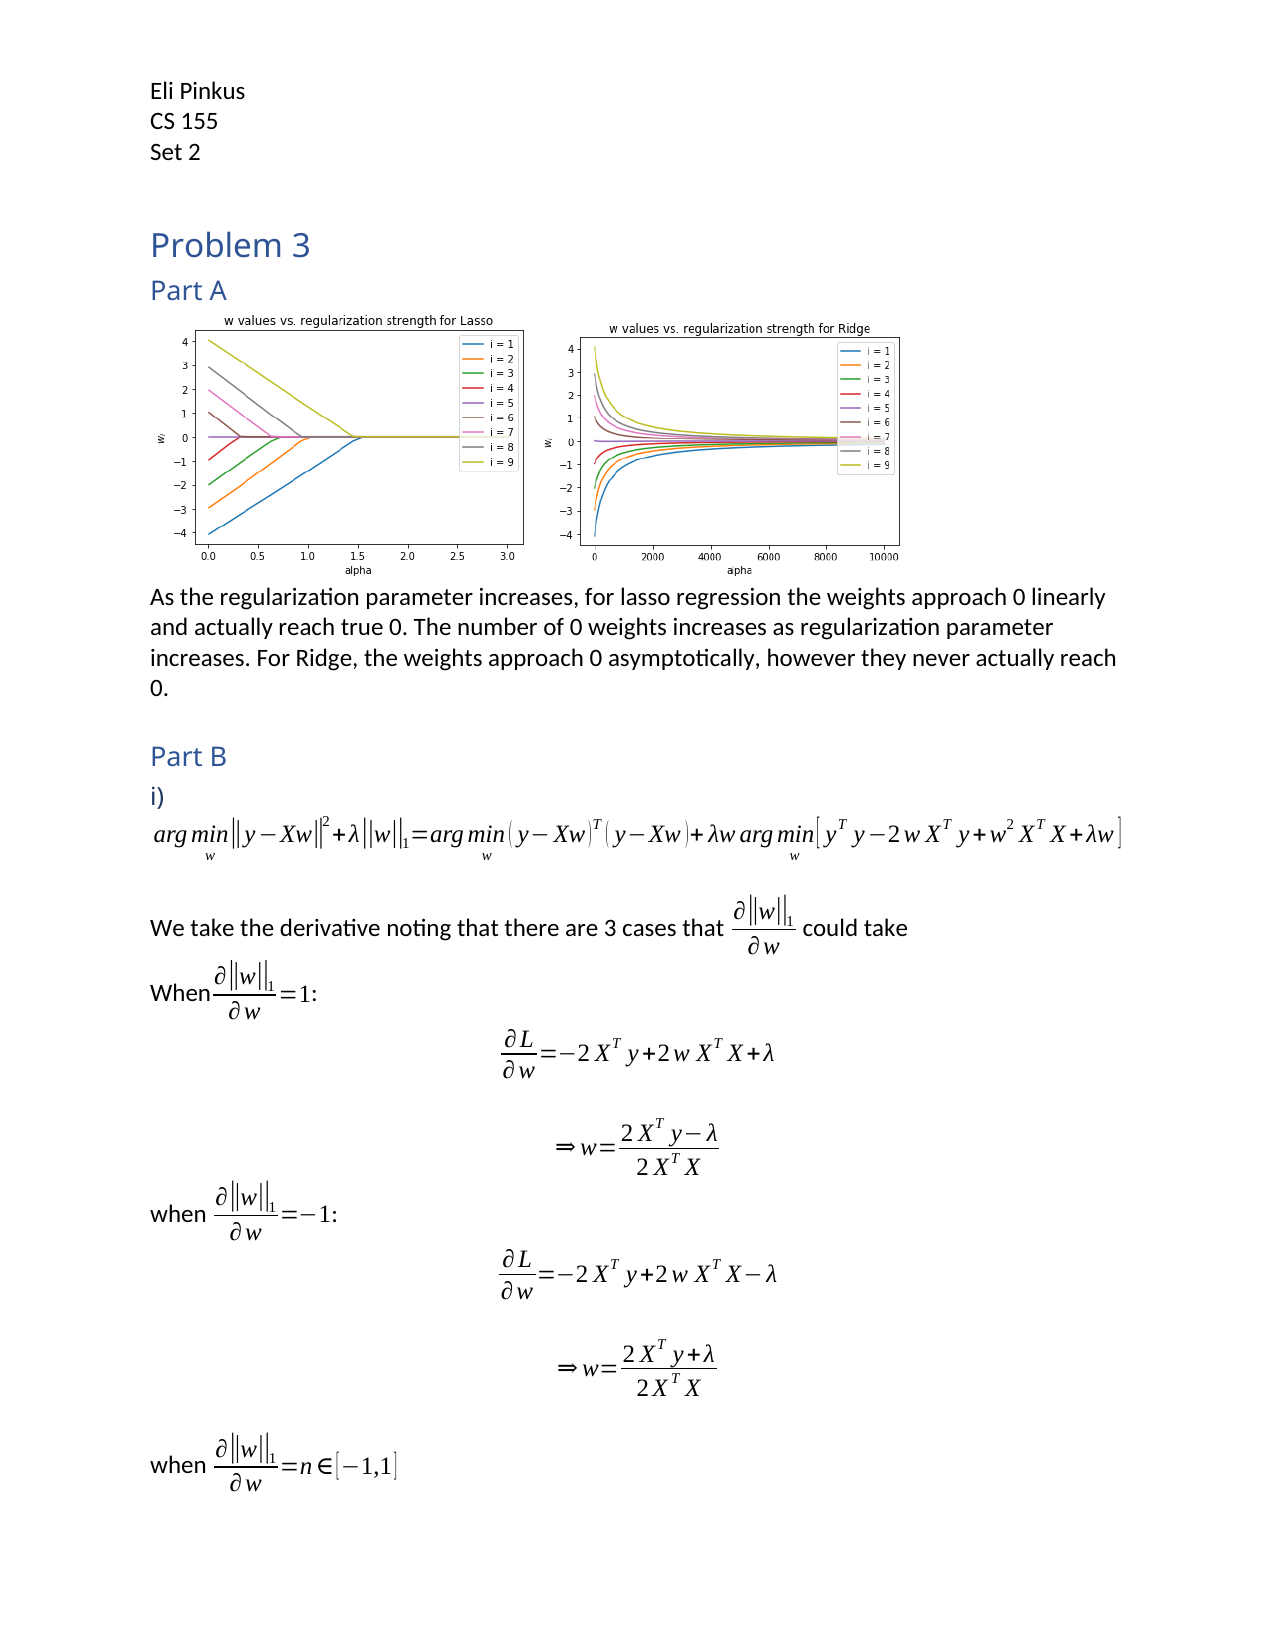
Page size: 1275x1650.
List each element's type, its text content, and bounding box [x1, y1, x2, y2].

text When: [150, 960, 1125, 1025]
subtitle i) [150, 778, 1125, 812]
text when : [150, 1181, 1125, 1246]
picture [537, 316, 908, 581]
text As the regularization parameter increases, for lasso regression the weights approach 0 linearly and actually reach true 0. The number of 0 weights increases as regularization parameter increases. For Ridge, the weights approach 0 asymptotically, however they never actually reach 0. [150, 581, 1125, 703]
text We take the derivative noting that there are 3 cases that could take [150, 895, 1125, 960]
subtitle Part B [150, 737, 1125, 774]
picture [150, 308, 532, 581]
subtitle Problem 3 [150, 222, 1125, 267]
text when [150, 1432, 1125, 1497]
subtitle Part A [150, 272, 1125, 308]
